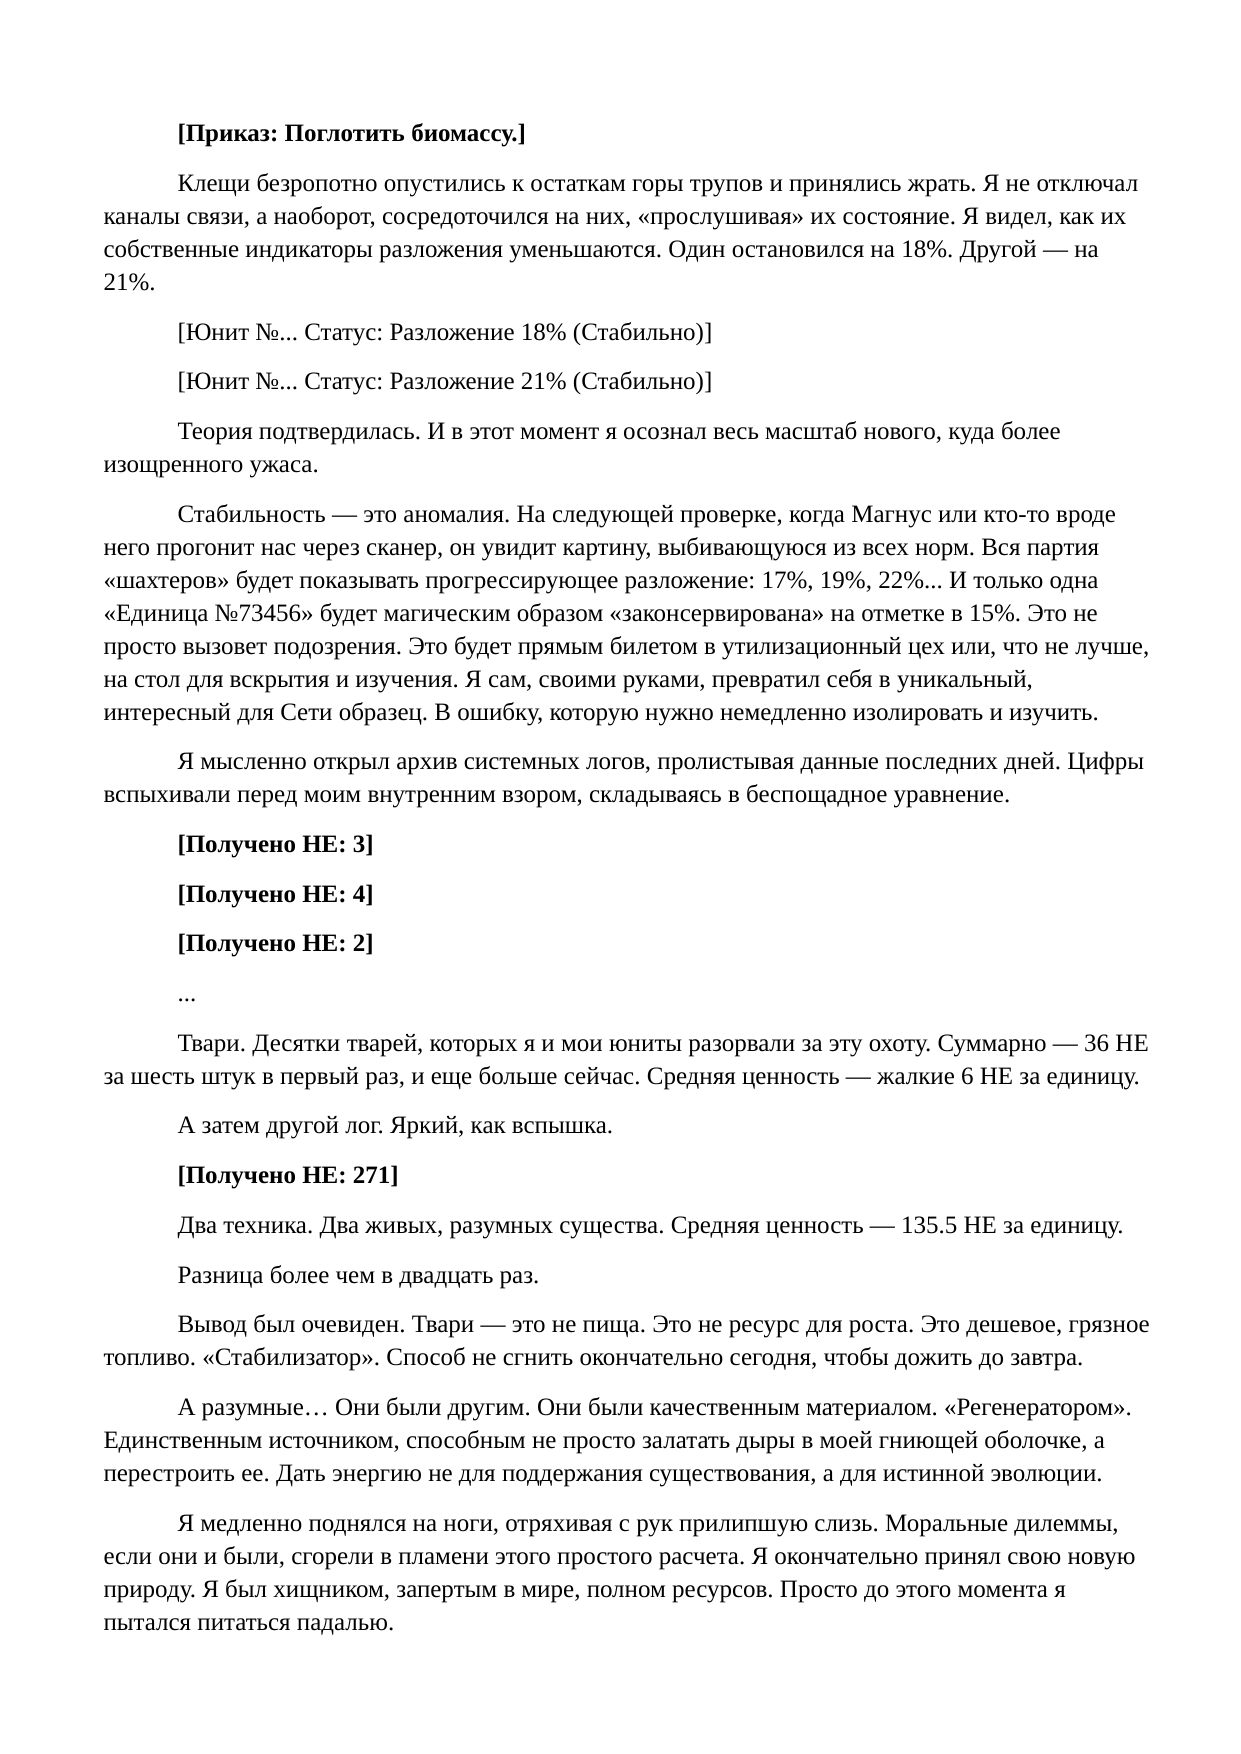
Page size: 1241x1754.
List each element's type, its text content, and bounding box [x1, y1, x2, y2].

text [Юнит №... Статус: Разложение 18% (Стабильно)] [103, 317, 1152, 345]
text Вывод был очевиден. Твари — это не пища. Это не ресурс для роста. Это дешевое, грязное топливо. «Стабилизатор». Способ не сгнить окончательно сегодня, чтобы дожить до завтра. [103, 1309, 1152, 1371]
text Я мысленно открыл архив системных логов, пролистывая данные последних дней. Цифры вспыхивали перед моим внутренним взором, складываясь в беспощадное уравнение. [103, 746, 1152, 808]
text Разница более чем в двадцать раз. [103, 1260, 1152, 1288]
text [Юнит №... Статус: Разложение 21% (Стабильно)] [103, 366, 1152, 395]
text Теория подтвердилась. И в этот момент я осознал весь масштаб нового, куда более изощренного ужаса. [103, 416, 1152, 478]
text Стабильность — это аномалия. На следующей проверке, когда Магнус или кто-то вроде него прогонит нас через сканер, он увидит картину, выбивающуюся из всех норм. Вся партия «шахтеров» будет показывать прогрессирующее разложение: 17%, 19%, 22%... И только одна «Единица №73456» будет магическим образом «законсервирована» на отметке в 15%. Это не просто вызовет подозрения. Это будет прямым билетом в утилизационный цех или, что не лучше, на стол для вскрытия и изучения. Я сам, своими руками, превратил себя в уникальный, интересный для Сети образец. В ошибку, которую нужно немедленно изолировать и изучить. [103, 499, 1152, 726]
text Я медленно поднялся на ноги, отряхивая с рук прилипшую слизь. Моральные дилеммы, если они и были, сгорели в пламени этого простого расчета. Я окончательно принял свою новую природу. Я был хищником, запертым в мире, полном ресурсов. Просто до этого момента я пытался питаться падалью. [103, 1508, 1152, 1636]
text [Приказ: Поглотить биомассу.] [103, 118, 1152, 147]
text ... [103, 978, 1152, 1007]
text Клещи безропотно опустились к остаткам горы трупов и принялись жрать. Я не отключал каналы связи, а наоборот, сосредоточился на них, «прослушивая» их состояние. Я видел, как их собственные индикаторы разложения уменьшаются. Один остановился на 18%. Другой — на 21%. [103, 168, 1152, 296]
text [Получено НЕ: 3] [103, 829, 1152, 858]
text [Получено НЕ: 271] [103, 1160, 1152, 1189]
text Два техника. Два живых, разумных существа. Средняя ценность — 135.5 НЕ за единицу. [103, 1210, 1152, 1239]
text Твари. Десятки тварей, которых я и мои юниты разорвали за эту охоту. Суммарно — 36 НЕ за шесть штук в первый раз, и еще больше сейчас. Средняя ценность — жалкие 6 НЕ за единицу. [103, 1028, 1152, 1090]
text [Получено НЕ: 4] [103, 879, 1152, 908]
text А разумные… Они были другим. Они были качественным материалом. «Регенератором». Единственным источником, способным не просто залатать дыры в моей гниющей оболочке, а перестроить ее. Дать энергию не для поддержания существования, а для истинной эволюции. [103, 1392, 1152, 1487]
text А затем другой лог. Яркий, как вспышка. [103, 1111, 1152, 1139]
text [Получено НЕ: 2] [103, 928, 1152, 957]
